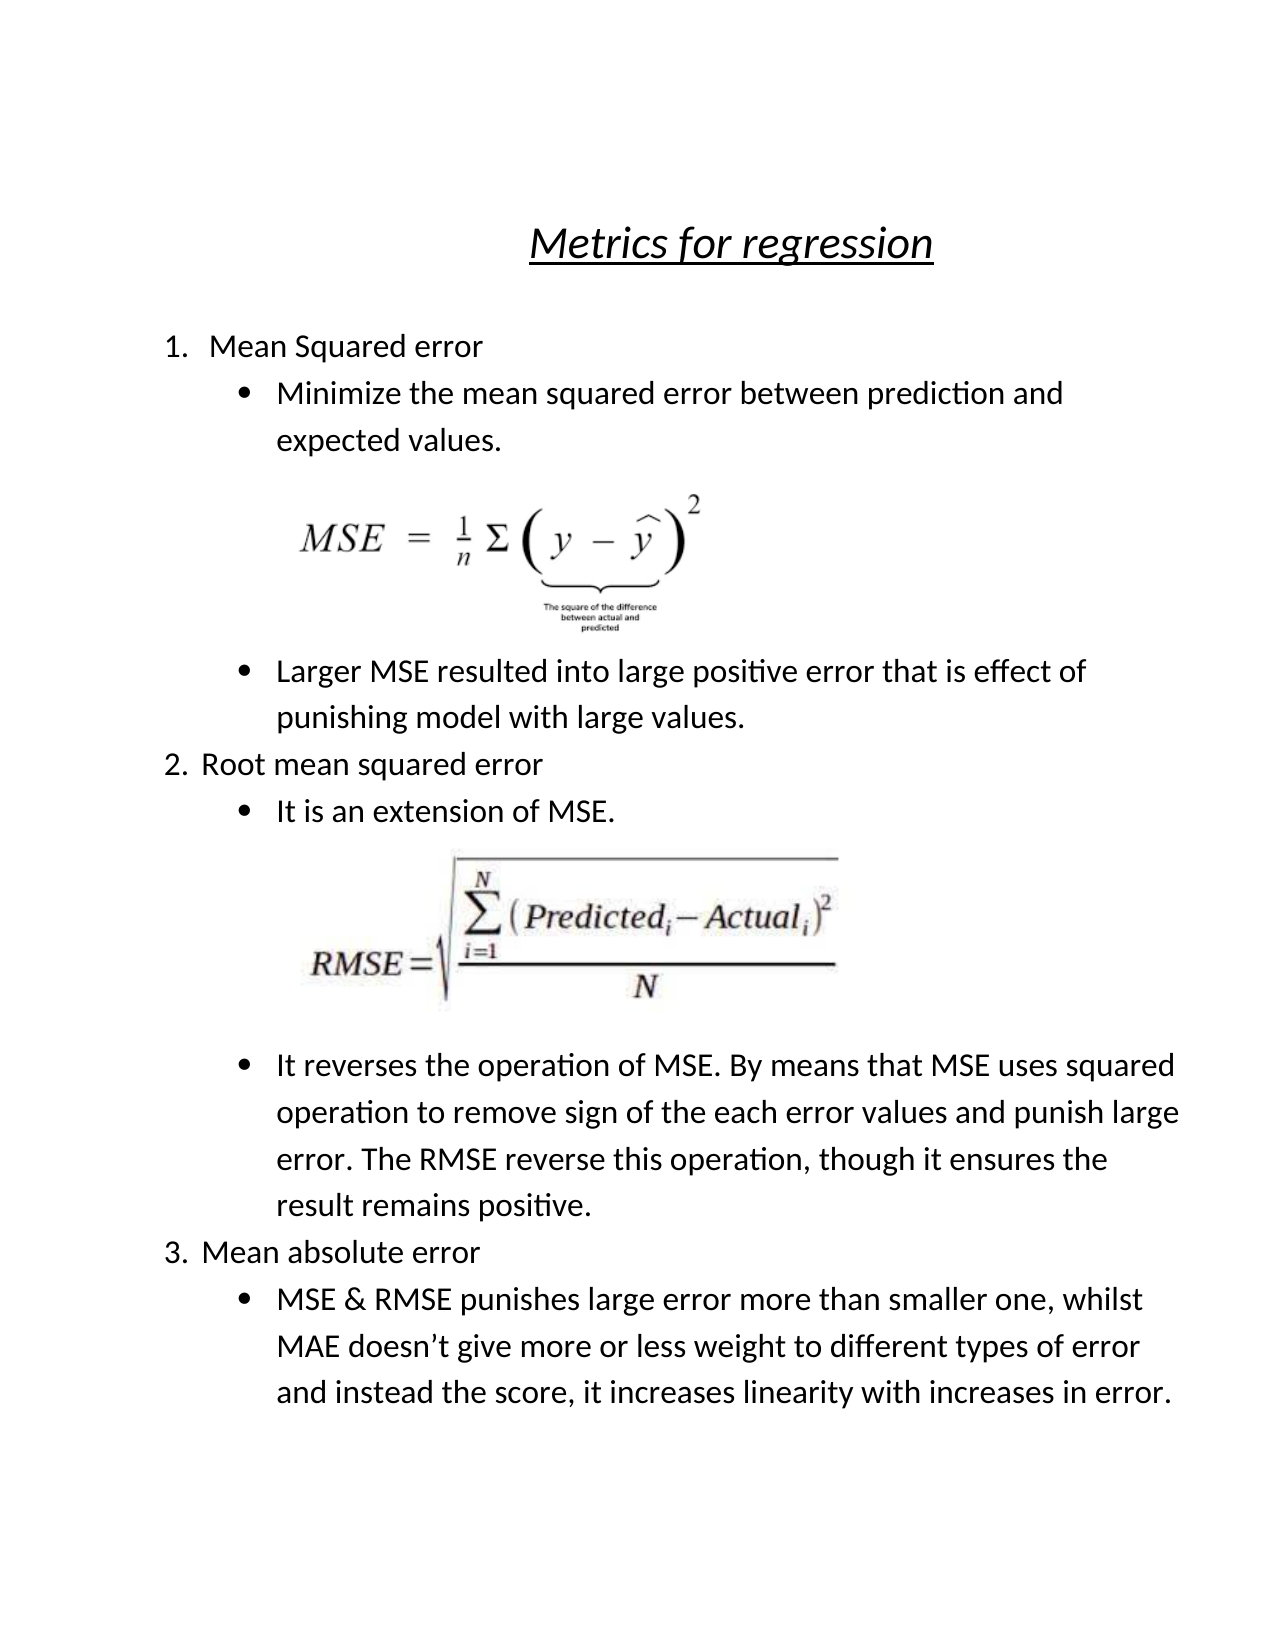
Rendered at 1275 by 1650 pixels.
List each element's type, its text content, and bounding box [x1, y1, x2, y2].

list Root mean squared error [164, 743, 1186, 784]
list It is an extension of MSE. [239, 790, 1186, 831]
list MSE & RMSE punishes large error more than smaller one, whilst MAE doesn’t give more or less weight to different types of error and instead the score, it increases linearity with increases in error. [239, 1278, 1186, 1412]
list Minimize the mean squared error between prediction and expected values. [239, 372, 1186, 459]
list Mean absolute error [164, 1231, 1186, 1272]
list Metrics for regression [276, 214, 1186, 270]
list It reverses the operation of MSE. By means that MSE uses squared operation to remove sign of the each error values and punish large error. The RMSE reverse this operation, though it ensures the result remains positive. [239, 1044, 1186, 1225]
list Mean Squared error [164, 325, 1186, 366]
picture [276, 836, 884, 1040]
list Larger MSE resulted into large positive error that is effect of punishing model with large values. [239, 649, 1186, 737]
picture [276, 465, 725, 646]
